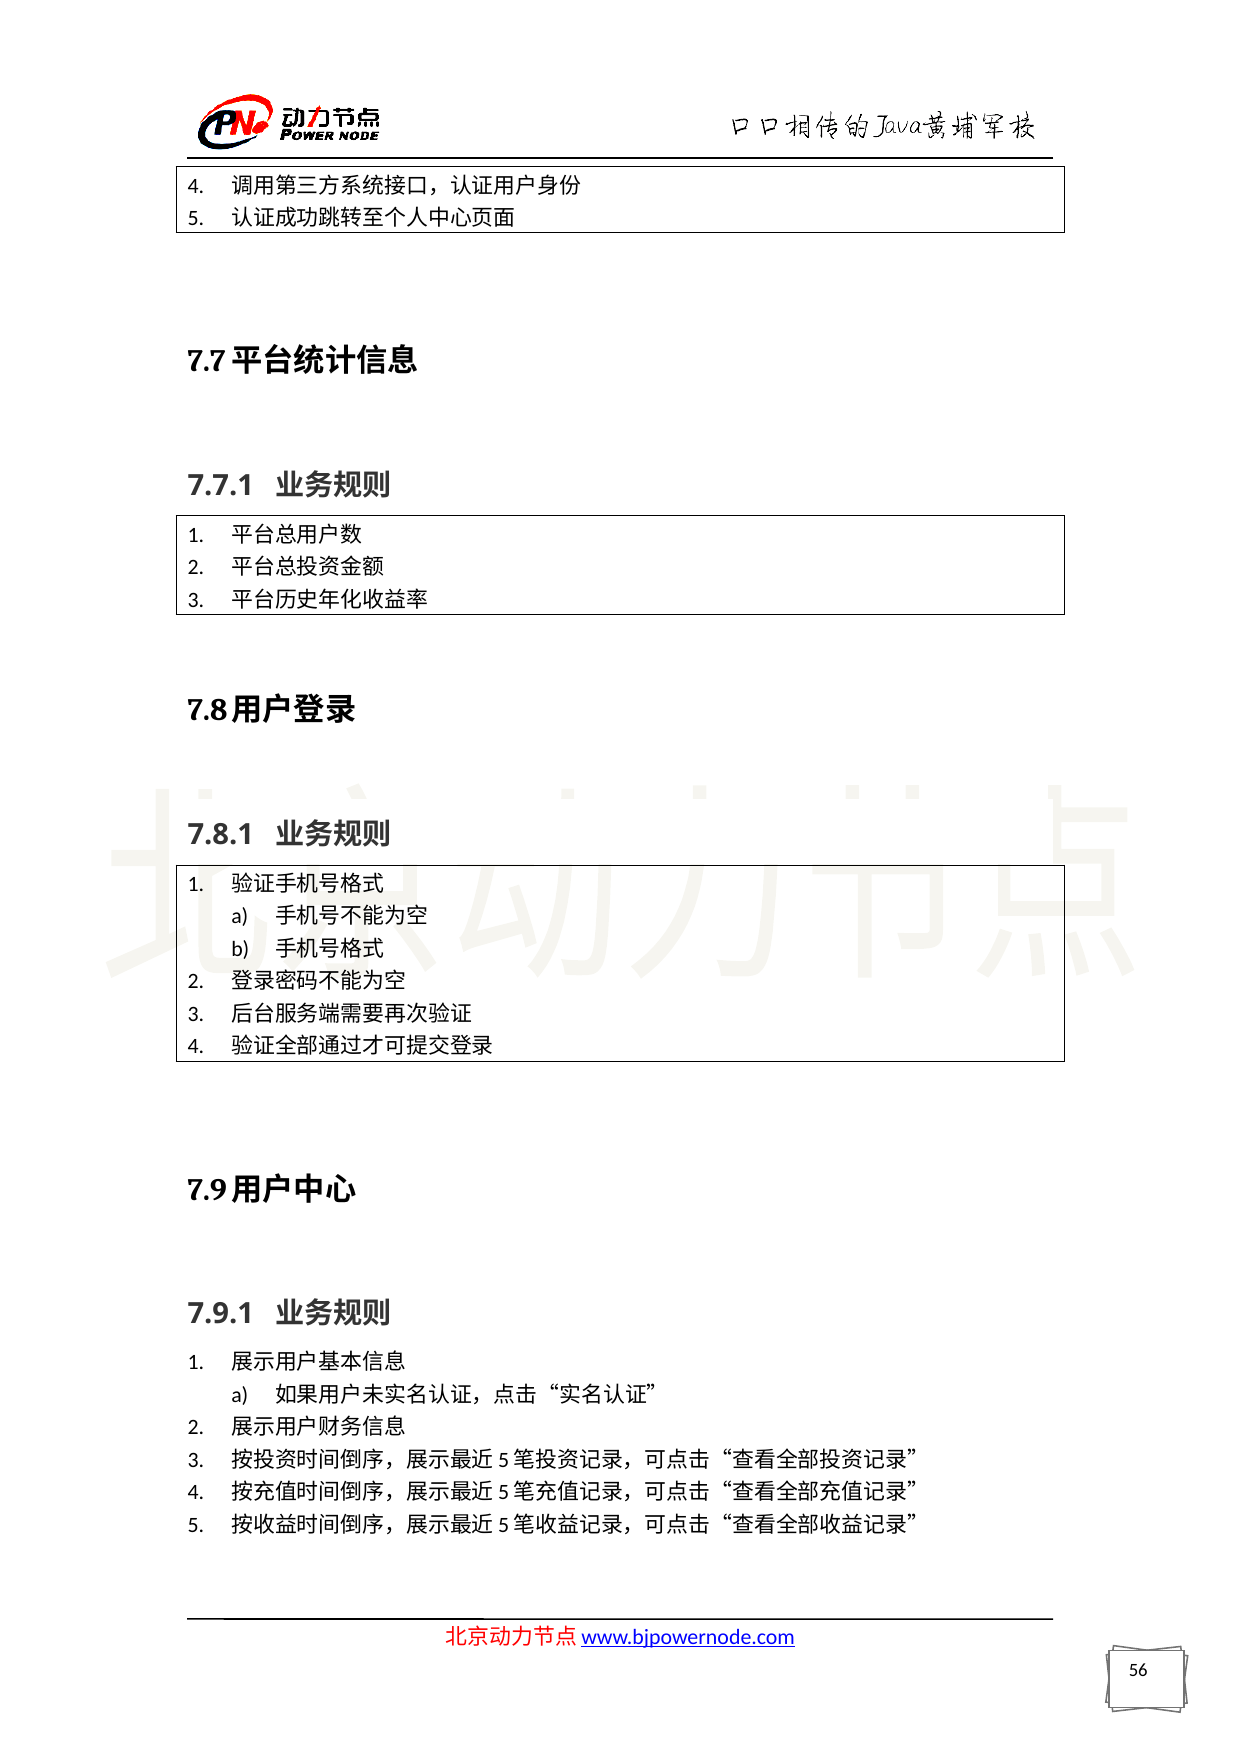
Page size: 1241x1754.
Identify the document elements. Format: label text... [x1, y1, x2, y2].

subtitle 业务规则 [187, 799, 1053, 864]
subtitle 平台统计信息 [187, 325, 1053, 390]
table_header 验验证真实姓名格式 姓名不能为空 真实姓名只能输入中文 验证身份证号码：只能通过后台服务进行验证 身份号码不能为空 验证身份证号码格式 身份证号码应为15或18位 两次输入的身份证号是否一致 服务端需要再次进行验证 调用第三方系统接口，认证用户身份 认证成功跳转至个人中心页面 [177, 167, 1064, 232]
list 按投资时间倒序，展示最近5笔投资记录，可点击“查看全部投资记录” [187, 1441, 1053, 1474]
subtitle 用户中心 [187, 1154, 1053, 1219]
table_header 平台总用户数 平台总投资金额 平台历史年化收益率 [177, 516, 1064, 614]
list 展示用户基本信息 [187, 1344, 1053, 1376]
subtitle 业务规则 [187, 450, 1053, 515]
list 展示用户财务信息 [187, 1409, 1053, 1441]
subtitle 业务规则 [187, 1279, 1053, 1344]
list 如果用户未实名认证，点击“实名认证” [231, 1376, 1053, 1409]
table_header 验证手机号格式 手机号不能为空 手机号格式 登录密码不能为空 后台服务端需要再次验证 验证全部通过才可提交登录 [177, 866, 1064, 1061]
list 按收益时间倒序，展示最近5笔收益记录，可点击“查看全部收益记录” [187, 1506, 1053, 1539]
picture [187, 88, 1053, 155]
subtitle 用户登录 [187, 674, 1031, 739]
list 按充值时间倒序，展示最近5笔充值记录，可点击“查看全部充值记录” [187, 1474, 1053, 1506]
